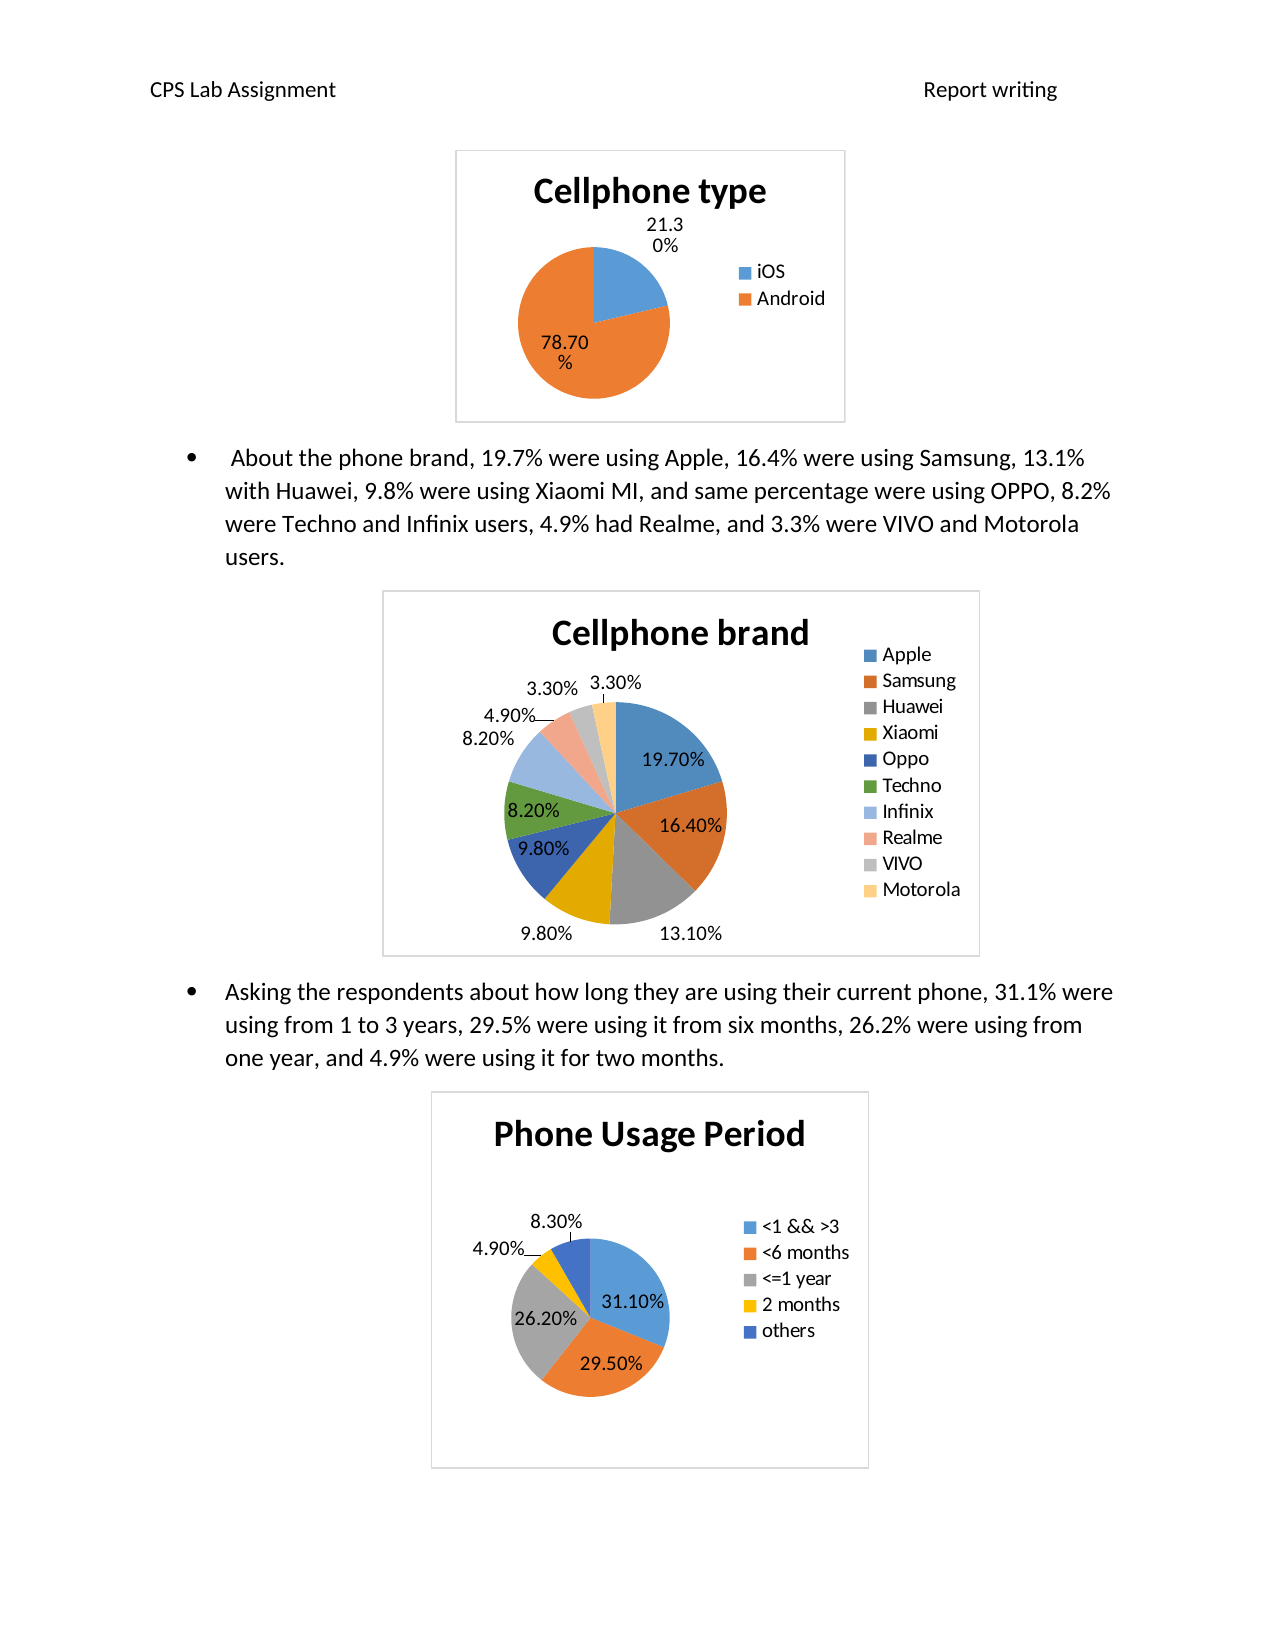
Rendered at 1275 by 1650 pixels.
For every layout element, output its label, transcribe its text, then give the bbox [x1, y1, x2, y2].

list About the phone brand, 19.7% were using Apple, 16.4% were using Samsung, 13.1% with Huawei, 9.8% were using Xiaomi MI, and same percentage were using OPPO, 8.2% were Techno and Infinix users, 4.9% had Realme, and 3.3% were VIVO and Motorola users. [187, 442, 1125, 571]
list Asking the respondents about how long they are using their current phone, 31.1% were using from 1 to 3 years, 29.5% were using it from six months, 26.2% were using from one year, and 4.9% were using it for two months. [187, 976, 1125, 1072]
